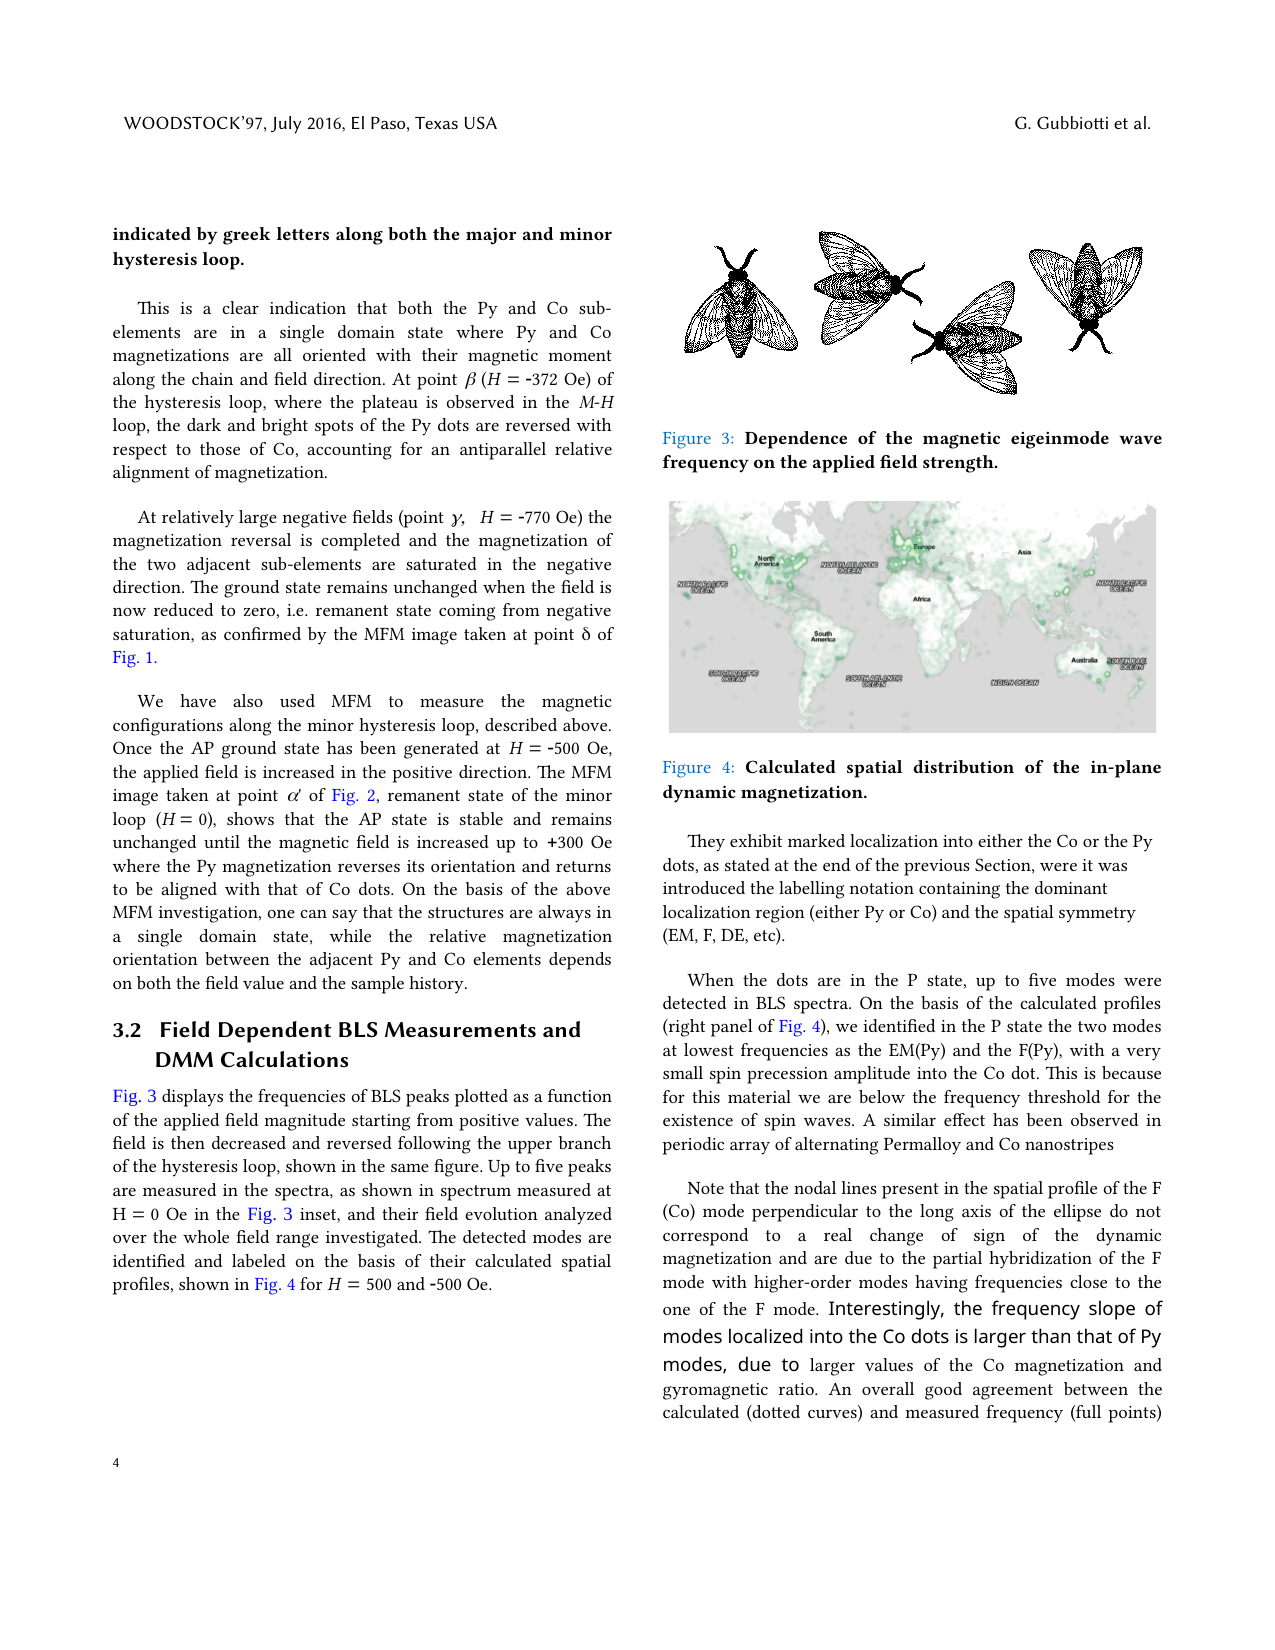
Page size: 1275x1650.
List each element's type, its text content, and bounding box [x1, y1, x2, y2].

text 3.2 Field Dependent BLS Measurements and DMM Calculations [112, 1017, 612, 1073]
text At relatively large negative fields (point  H 770 Oe) the magnetization reversal is completed and the magnetization of the two adjacent sub-elements are saturated in the negative direction. The ground state remains unchanged when the field is now reduced to zero, i.e. remanent state coming from negative saturation, as confirmed by the MFM image taken at point  of Fig. 1. [112, 506, 612, 668]
text Figure 4: Calculated spatial distribution of the in-plane dynamic magnetization. [662, 757, 1162, 803]
text This is a clear indication that both the Py and Co sub-elements are in a single domain state where Py and Co magnetizations are all oriented with their magnetic moment along the chain and field direction. At point  (H 372 Oe) of the hysteresis loop, where the plateau is observed in the M-H loop, the dark and bright spots of the Py dots are reversed with respect to those of Co, accounting for an antiparallel relative alignment of magnetization. [112, 298, 612, 483]
text Figure 3: Dependence of the magnetic eigeinmode wave frequency on the applied field strength. [662, 427, 1162, 473]
text When the dots are in the P state, up to five modes were detected in BLS spectra. On the basis of the calculated profiles (right panel of Fig. 4), we identified in the P state the two modes at lowest frequencies as the EM(Py) and the F(Py), with a very small spin precession amplitude into the Co dot. This is because for this material we are below the frequency threshold for the existence of spin waves. A similar effect has been observed in periodic array of alternating Permalloy and Co nanostripes [662, 969, 1162, 1154]
text We have also used MFM to measure the magnetic configurations along the minor hysteresis loop, described above. Once the AP ground state has been generated at H 500 Oe, the applied field is increased in the positive direction. The MFM image taken at point ' of Fig. 2, remanent state of the minor loop (H 0), shows that the AP state is stable and remains unchanged until the magnetic field is increased up to 300 Oe where the Py magnetization reverses its orientation and returns to be aligned with that of Co dots. On the basis of the above MFM investigation, one can say that the structures are always in a single domain state, while the relative magnetization orientation between the adjacent Py and Co elements depends on both the field value and the sample history. [112, 691, 612, 994]
text Fig. 3 displays the frequencies of BLS peaks plotted as a function of the applied field magnitude starting from positive values. The field is then decreased and reversed following the upper branch of the hysteresis loop, shown in the same figure. Up to five peaks are measured in the spectra, as shown in spectrum measured at H 0 Oe in the Fig. 3 inset, and their field evolution analyzed over the whole field range investigated. The detected modes are identified and labeled on the basis of their calculated spatial profiles, shown in Fig. 4 for H 500 and 500 Oe. [112, 1085, 612, 1295]
picture [668, 501, 1157, 733]
text They exhibit marked localization into either the Co or the Py dots, as stated at the end of the previous Section, were it was introduced the labelling notation containing the dominant localization region (either Py or Co) and the spatial symmetry (EM, F, DE, etc). [662, 831, 1162, 946]
